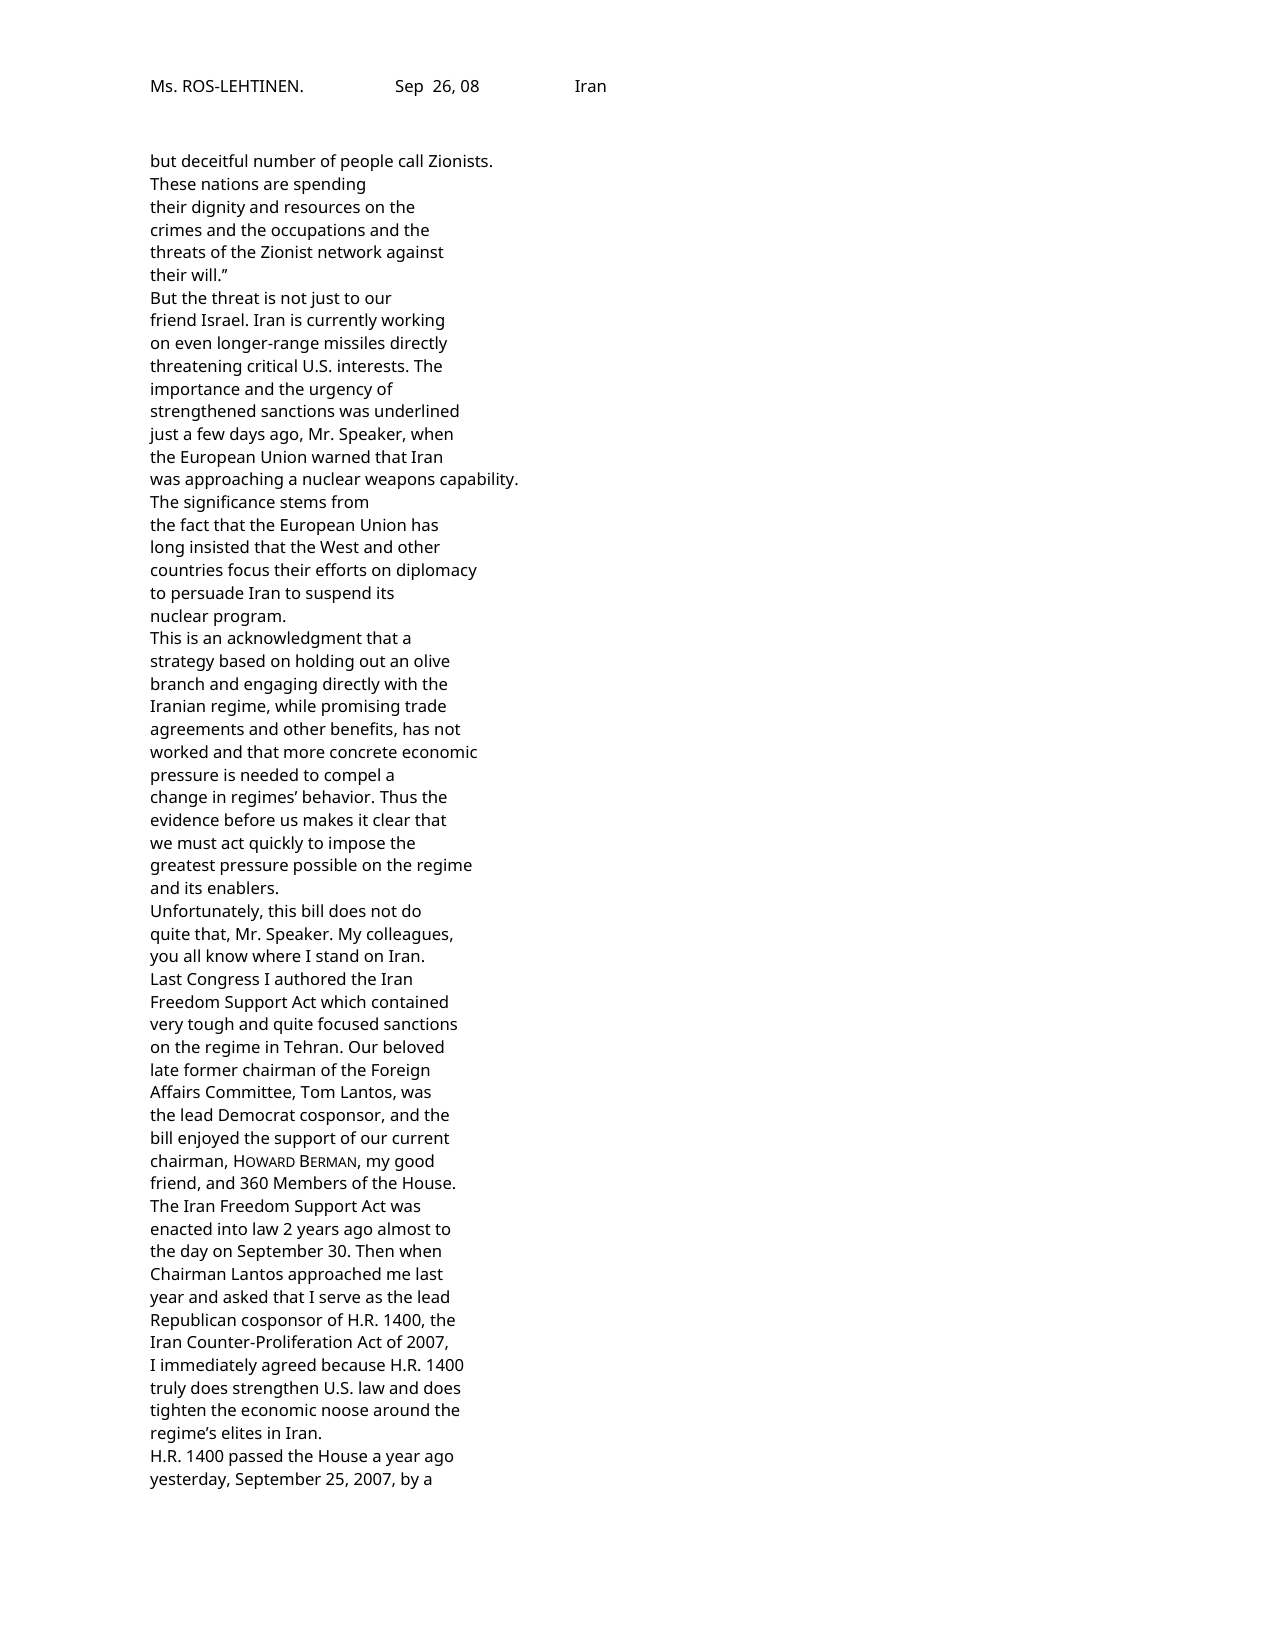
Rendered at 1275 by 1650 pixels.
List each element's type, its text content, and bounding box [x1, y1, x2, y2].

text enacted into law 2 years ago almost to [150, 1217, 1125, 1240]
text on the regime in Tehran. Our beloved [150, 1036, 1125, 1058]
text Unfortunately, this bill does not do [150, 899, 1125, 922]
text bill enjoyed the support of our current [150, 1126, 1125, 1149]
text These nations are spending [150, 173, 1125, 195]
text The significance stems from [150, 491, 1125, 513]
text threatening critical U.S. interests. The [150, 354, 1125, 377]
text The Iran Freedom Support Act was [150, 1194, 1125, 1217]
text But the threat is not just to our [150, 286, 1125, 309]
text Last Congress I authored the Iran [150, 967, 1125, 990]
text we must act quickly to impose the [150, 831, 1125, 854]
text very tough and quite focused sanctions [150, 1013, 1125, 1036]
text threats of the Zionist network against [150, 241, 1125, 263]
text greatest pressure possible on the regime [150, 854, 1125, 877]
text the European Union warned that Iran [150, 445, 1125, 468]
text This is an acknowledgment that a [150, 627, 1125, 649]
text Republican cosponsor of H.R. 1400, the [150, 1308, 1125, 1331]
text I immediately agreed because H.R. 1400 [150, 1353, 1125, 1376]
text year and asked that I serve as the lead [150, 1285, 1125, 1308]
text their dignity and resources on the [150, 195, 1125, 218]
text and its enablers. [150, 877, 1125, 899]
text Iranian regime, while promising trade [150, 695, 1125, 718]
text countries focus their efforts on diplomacy [150, 559, 1125, 581]
text truly does strengthen U.S. law and does [150, 1376, 1125, 1399]
text long insisted that the West and other [150, 536, 1125, 559]
text chairman, HOWARD BERMAN, my good [150, 1149, 1125, 1172]
text pressure is needed to compel a [150, 763, 1125, 786]
text H.R. 1400 passed the House a year ago [150, 1444, 1125, 1467]
text importance and the urgency of [150, 377, 1125, 400]
text the day on September 30. Then when [150, 1240, 1125, 1263]
text evidence before us makes it clear that [150, 808, 1125, 831]
text the lead Democrat cosponsor, and the [150, 1104, 1125, 1126]
text friend Israel. Iran is currently working [150, 309, 1125, 332]
text tighten the economic noose around the [150, 1399, 1125, 1422]
text but deceitful number of people call Zionists. [150, 150, 1125, 173]
text worked and that more concrete economic [150, 740, 1125, 763]
text Chairman Lantos approached me last [150, 1263, 1125, 1285]
text branch and engaging directly with the [150, 672, 1125, 695]
text yesterday, September 25, 2007, by a [150, 1467, 1125, 1490]
text the fact that the European Union has [150, 513, 1125, 536]
text nuclear program. [150, 604, 1125, 627]
text change in regimes’ behavior. Thus the [150, 786, 1125, 808]
text was approaching a nuclear weapons capability. [150, 468, 1125, 491]
text you all know where I stand on Iran. [150, 945, 1125, 967]
text regime’s elites in Iran. [150, 1422, 1125, 1444]
text late former chairman of the Foreign [150, 1058, 1125, 1081]
text quite that, Mr. Speaker. My colleagues, [150, 922, 1125, 945]
text Iran Counter-Proliferation Act of 2007, [150, 1331, 1125, 1353]
text friend, and 360 Members of the House. [150, 1172, 1125, 1194]
text just a few days ago, Mr. Speaker, when [150, 422, 1125, 445]
text Affairs Committee, Tom Lantos, was [150, 1081, 1125, 1104]
text strategy based on holding out an olive [150, 649, 1125, 672]
text to persuade Iran to suspend its [150, 581, 1125, 604]
text Freedom Support Act which contained [150, 990, 1125, 1013]
text their will.’’ [150, 263, 1125, 286]
text agreements and other benefits, has not [150, 718, 1125, 740]
text strengthened sanctions was underlined [150, 400, 1125, 422]
text on even longer-range missiles directly [150, 332, 1125, 354]
text crimes and the occupations and the [150, 218, 1125, 241]
